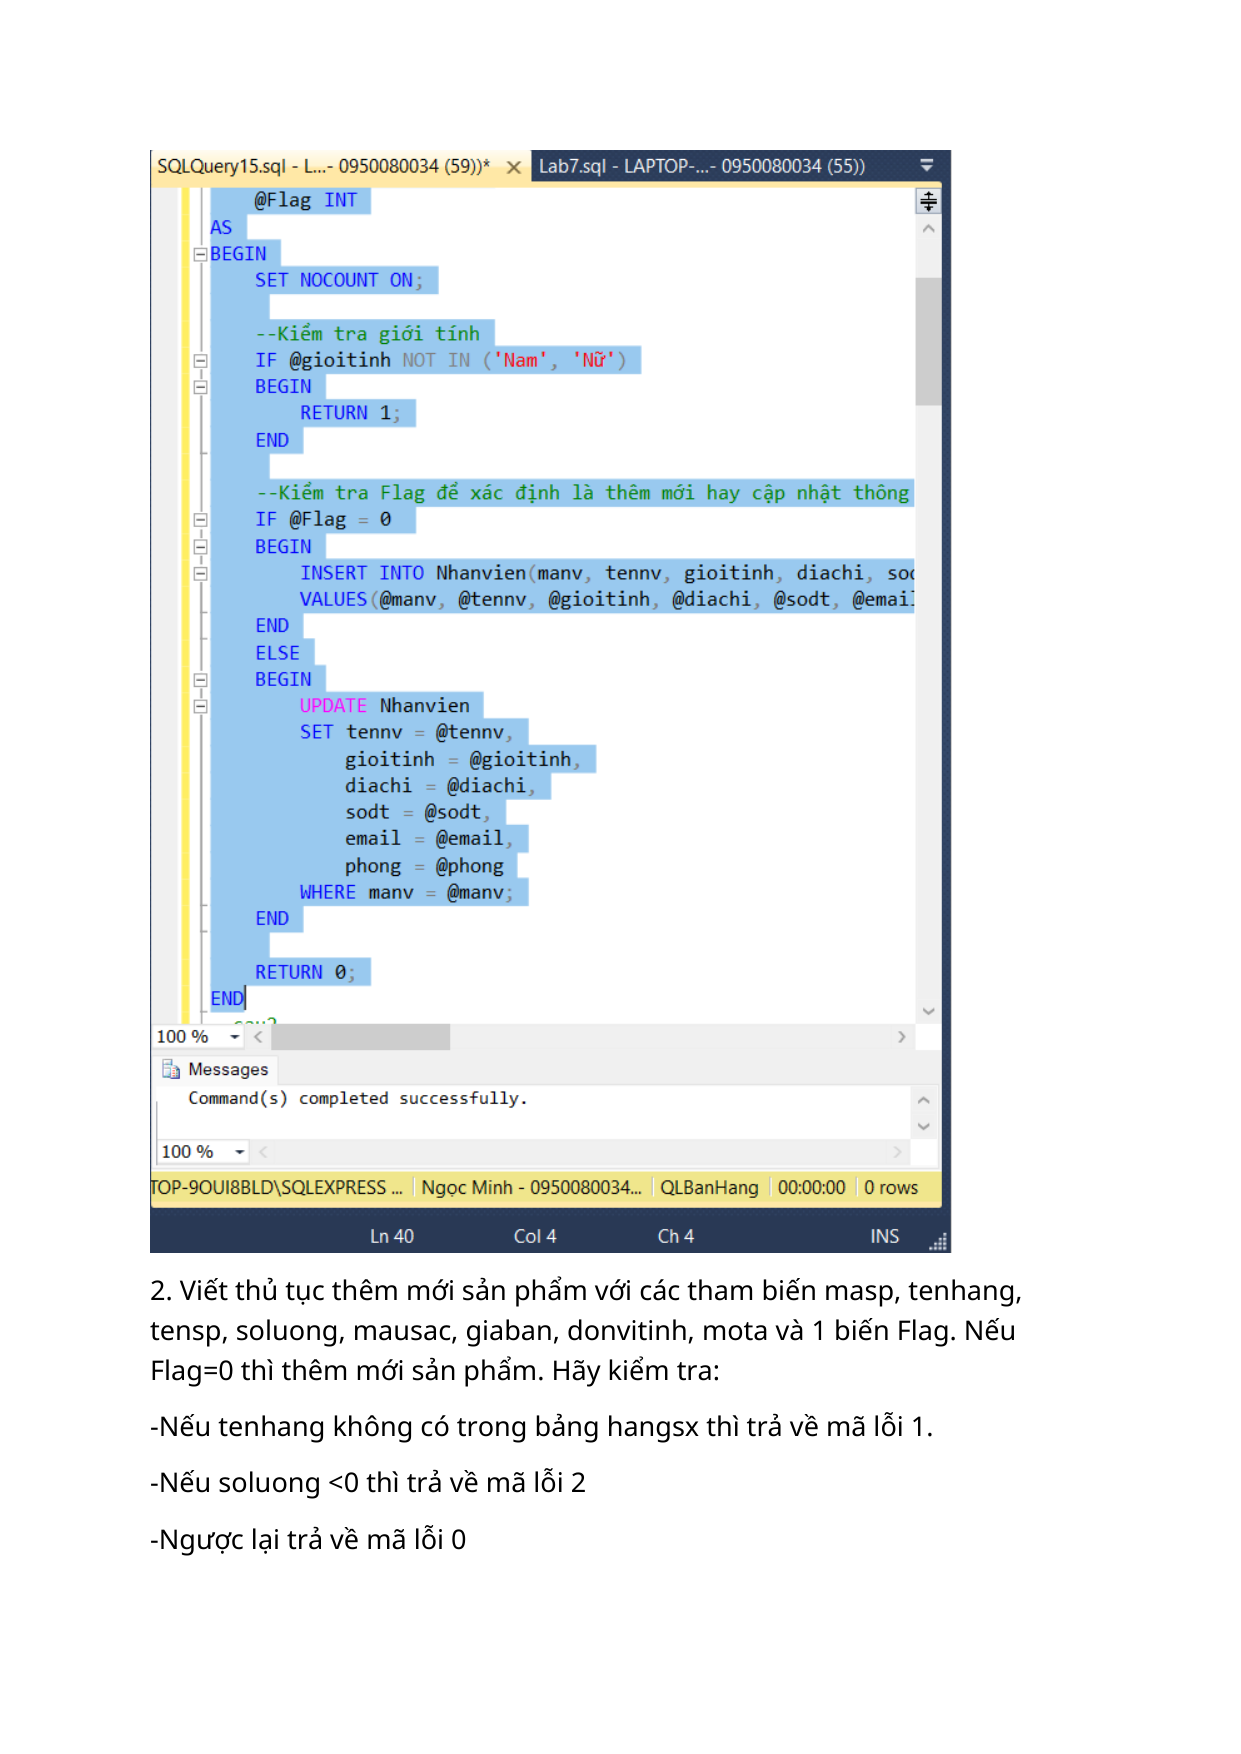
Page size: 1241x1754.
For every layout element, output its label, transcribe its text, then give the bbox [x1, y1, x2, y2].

text -Nếu tenhang không có trong bảng hangsx thì trả về mã lỗi 1. [150, 1407, 1090, 1444]
text -Ngược lại trả về mã lỗi 0 [150, 1520, 1090, 1557]
text -Nếu soluong <0 thì trả về mã lỗi 2 [150, 1464, 1090, 1501]
picture [150, 150, 952, 1253]
text 2. Viết thủ tục thêm mới sản phẩm với các tham biến masp, tenhang, tensp, soluong, mausac, giaban, donvitinh, mota và 1 biến Flag. Nếu Flag=0 thì thêm mới sản phẩm. Hãy kiểm tra: [150, 1271, 1090, 1388]
